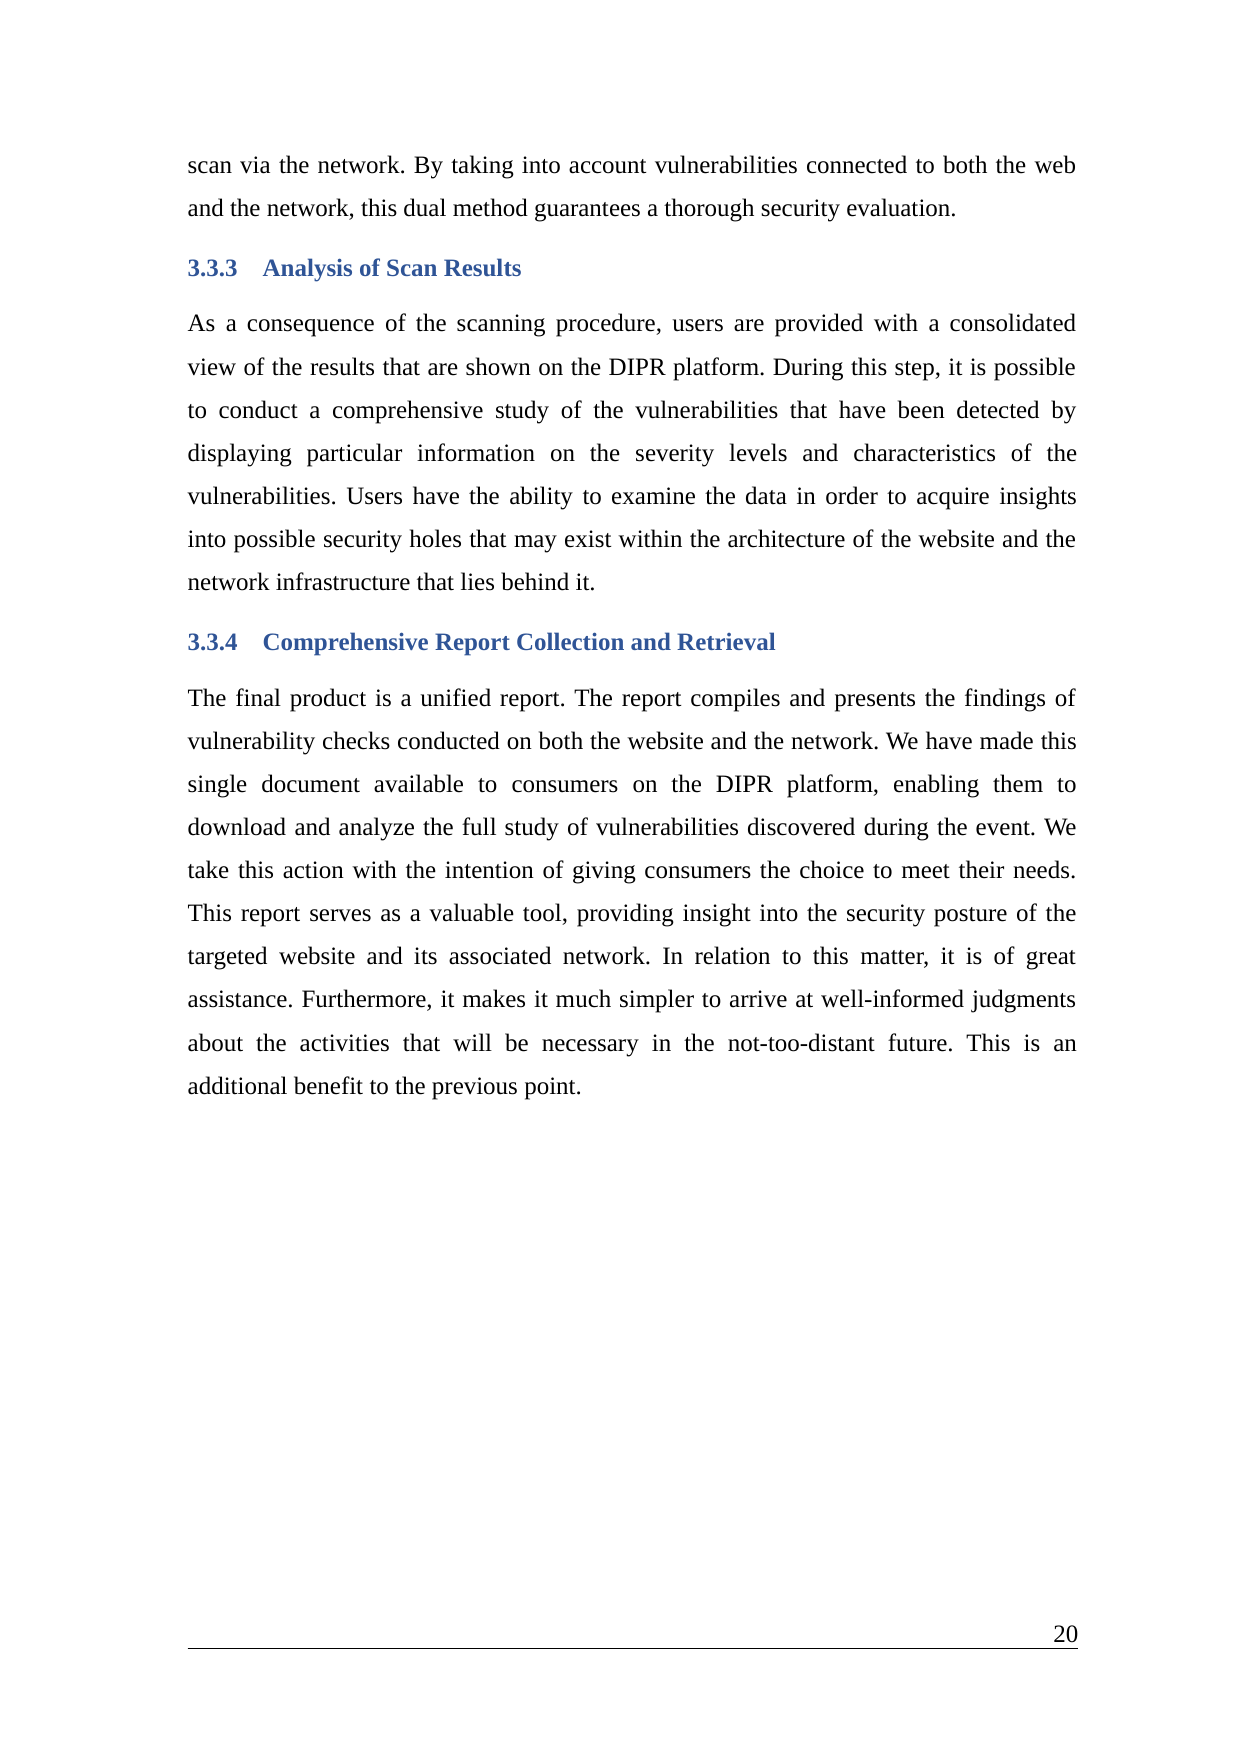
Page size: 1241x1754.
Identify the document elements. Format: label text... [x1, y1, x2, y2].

text As a consequence of the scanning procedure, users are provided with a consolidated view of the results that are shown on the DIPR platform. During this step, it is possible to conduct a comprehensive study of the vulnerabilities that have been detected by displaying particular information on the severity levels and characteristics of the vulnerabilities. Users have the ability to examine the data in order to acquire insights into possible security holes that may exist within the architecture of the website and the network infrastructure that lies behind it. [187, 308, 1078, 596]
text The final product is a unified report. The report compiles and presents the findings of vulnerability checks conducted on both the website and the network. We have made this single document available to consumers on the DIPR platform, enabling them to download and analyze the full study of vulnerabilities discovered during the event. We take this action with the intention of giving consumers the choice to meet their needs. This report serves as a valuable tool, providing insight into the security posture of the targeted website and its associated network. In relation to this matter, it is of great assistance. Furthermore, it makes it much simpler to arrive at well-informed judgments about the activities that will be necessary in the not-too-distant future. This is an additional benefit to the previous point. [187, 683, 1078, 1099]
subtitle Comprehensive Report Collection and Retrieval [187, 627, 1078, 656]
subtitle Analysis of Scan Results [187, 253, 1078, 282]
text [187, 150, 1078, 222]
